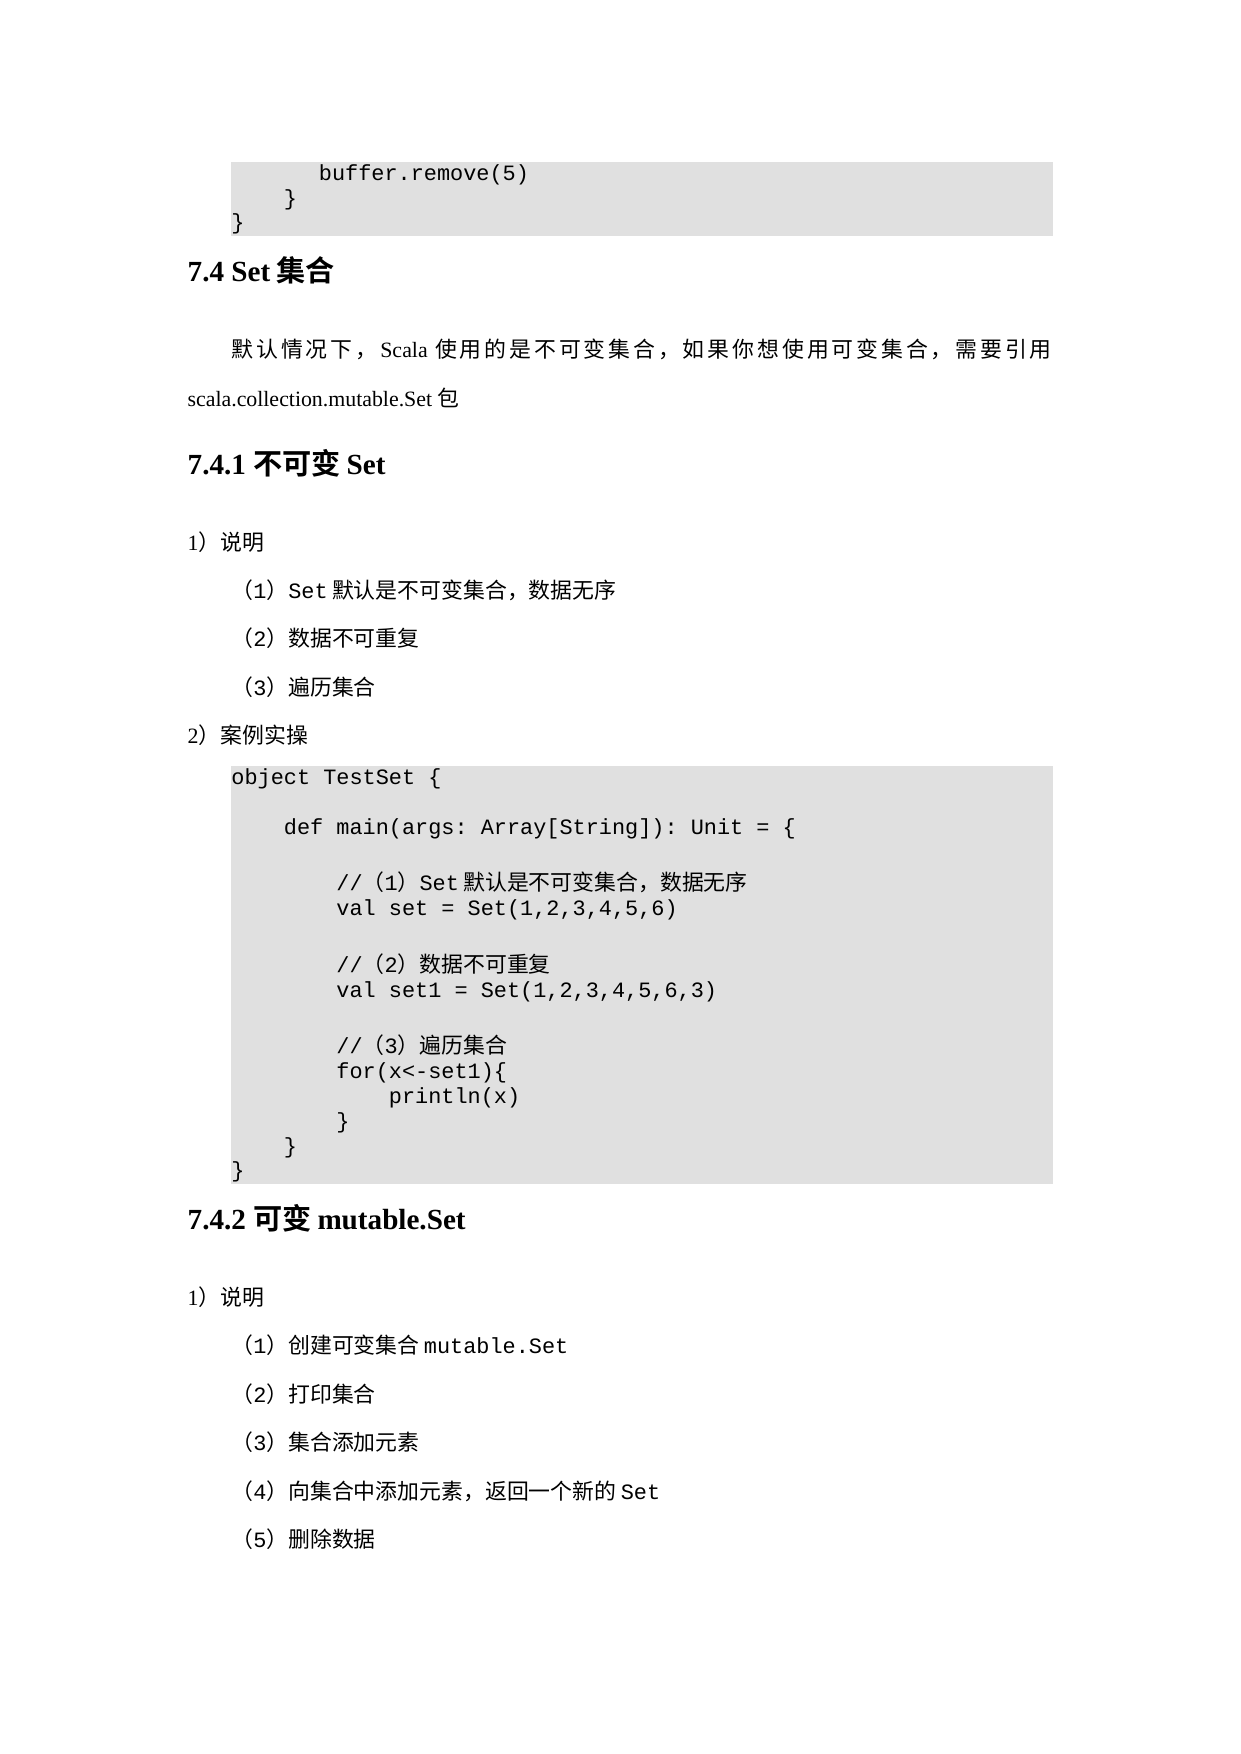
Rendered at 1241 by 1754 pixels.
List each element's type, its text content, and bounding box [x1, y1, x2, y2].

subtitle 7.4.1 不可变Set [187, 429, 1053, 494]
text （5）删除数据 [231, 1522, 1053, 1554]
text 1）说明 [187, 524, 1053, 557]
text （4）向集合中添加元素，返回一个新的Set [231, 1473, 1053, 1506]
text def main(args: Array[String]): Unit = { //（1）Set默认是不可变集合，数据无序 val set = Set(1,2,3,4,5,6) [231, 791, 1053, 922]
text （2）数据不可重复 [187, 621, 1053, 653]
text （1）创建可变集合mutable.Set [231, 1328, 1053, 1361]
text 2）案例实操 [187, 718, 1053, 750]
text //（2）数据不可重复 val set1 = Set(1,2,3,4,5,6,3) //（3）遍历集合 for(x<-set1){ println(x) } } } [231, 922, 1053, 1184]
subtitle 7.4 Set集合 [187, 236, 1053, 301]
text buffer.remove(5) } } [231, 162, 1053, 236]
text 1）说明 [187, 1280, 1053, 1312]
text （1）Set默认是不可变集合，数据无序 [187, 573, 1053, 605]
text （3）遍历集合 [187, 669, 1053, 702]
text object TestSet { [231, 766, 1053, 791]
text （2）打印集合 [231, 1377, 1053, 1409]
text （3）集合添加元素 [231, 1425, 1053, 1458]
subtitle 7.4.2 可变mutable.Set [187, 1184, 1053, 1249]
text 默认情况下，Scala使用的是不可变集合，如果你想使用可变集合，需要引用 scala.collection.mutable.Set 包 [187, 332, 1053, 413]
